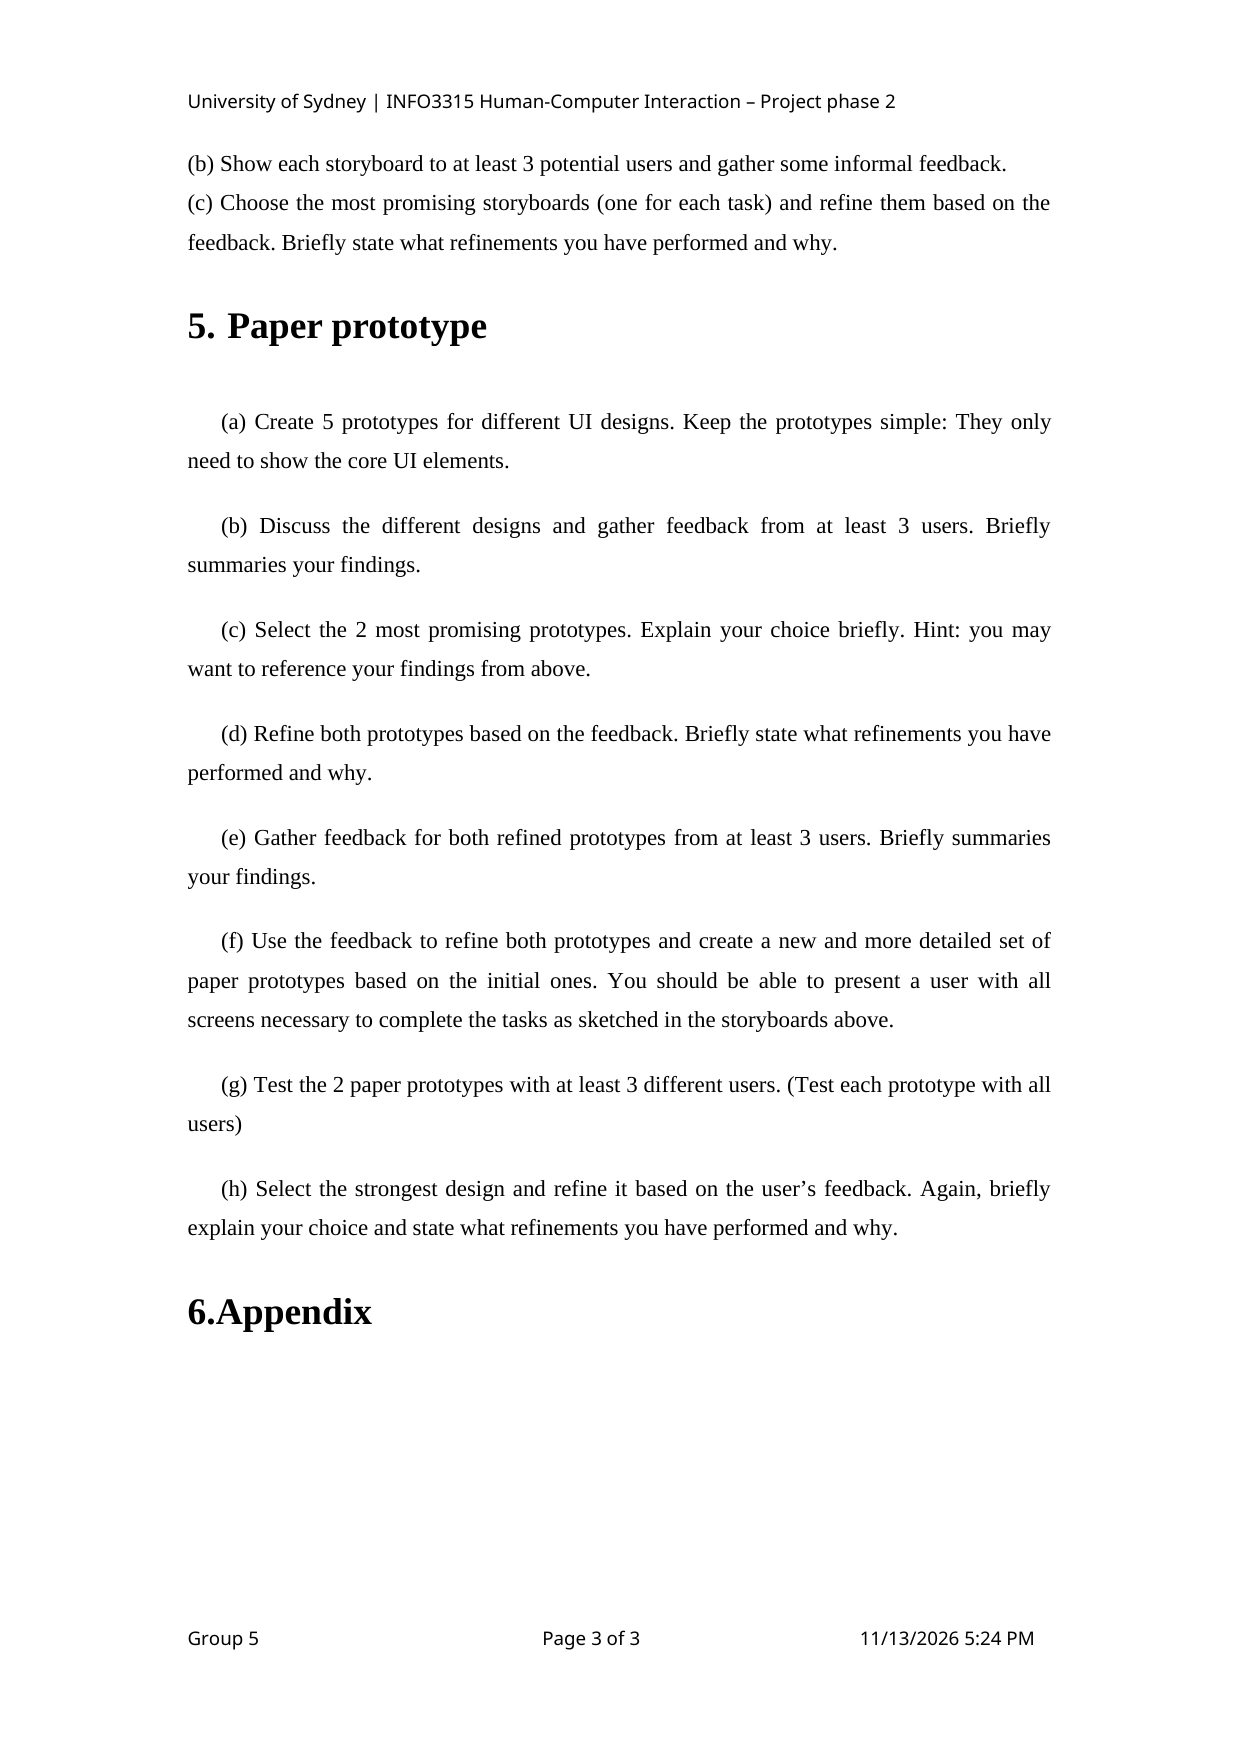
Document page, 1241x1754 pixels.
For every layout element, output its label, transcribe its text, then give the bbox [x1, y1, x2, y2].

text (a) Create 5 prototypes for different UI designs. Keep the prototypes simple: They only need to show the core UI elements. [187, 408, 1053, 473]
subtitle 5. Paper prototype [187, 304, 1053, 347]
text (d) Refine both prototypes based on the feedback. Briefly state what refinements you have performed and why. [187, 719, 1053, 785]
text (c) Select the 2 most promising prototypes. Explain your choice briefly. Hint: you may want to reference your findings from above. [187, 616, 1053, 681]
text (g) Test the 2 paper prototypes with at least 3 different users. (Test each prototype with all users) [187, 1071, 1053, 1137]
subtitle 6.Appendix [187, 1289, 1053, 1332]
text (e) Gather feedback for both refined prototypes from at least 3 users. Briefly summaries your findings. [187, 823, 1053, 889]
text (b) Discuss the different designs and gather feedback from at least 3 users. Briefly summaries your findings. [187, 512, 1053, 577]
text (h) Select the strongest design and refine it based on the user’s feedback. Again, briefly explain your choice and state what refinements you have performed and why. [187, 1175, 1053, 1241]
text (f) Use the feedback to refine both prototypes and create a new and more detailed set of paper prototypes based on the initial ones. You should be able to present a user with all screens necessary to complete the tasks as sketched in the storyboards above. [187, 927, 1053, 1033]
text (c) Choose the most promising storyboards (one for each task) and refine them based on the feedback. Briefly state what refinements you have performed and why. [187, 189, 1053, 255]
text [187, 150, 1053, 176]
